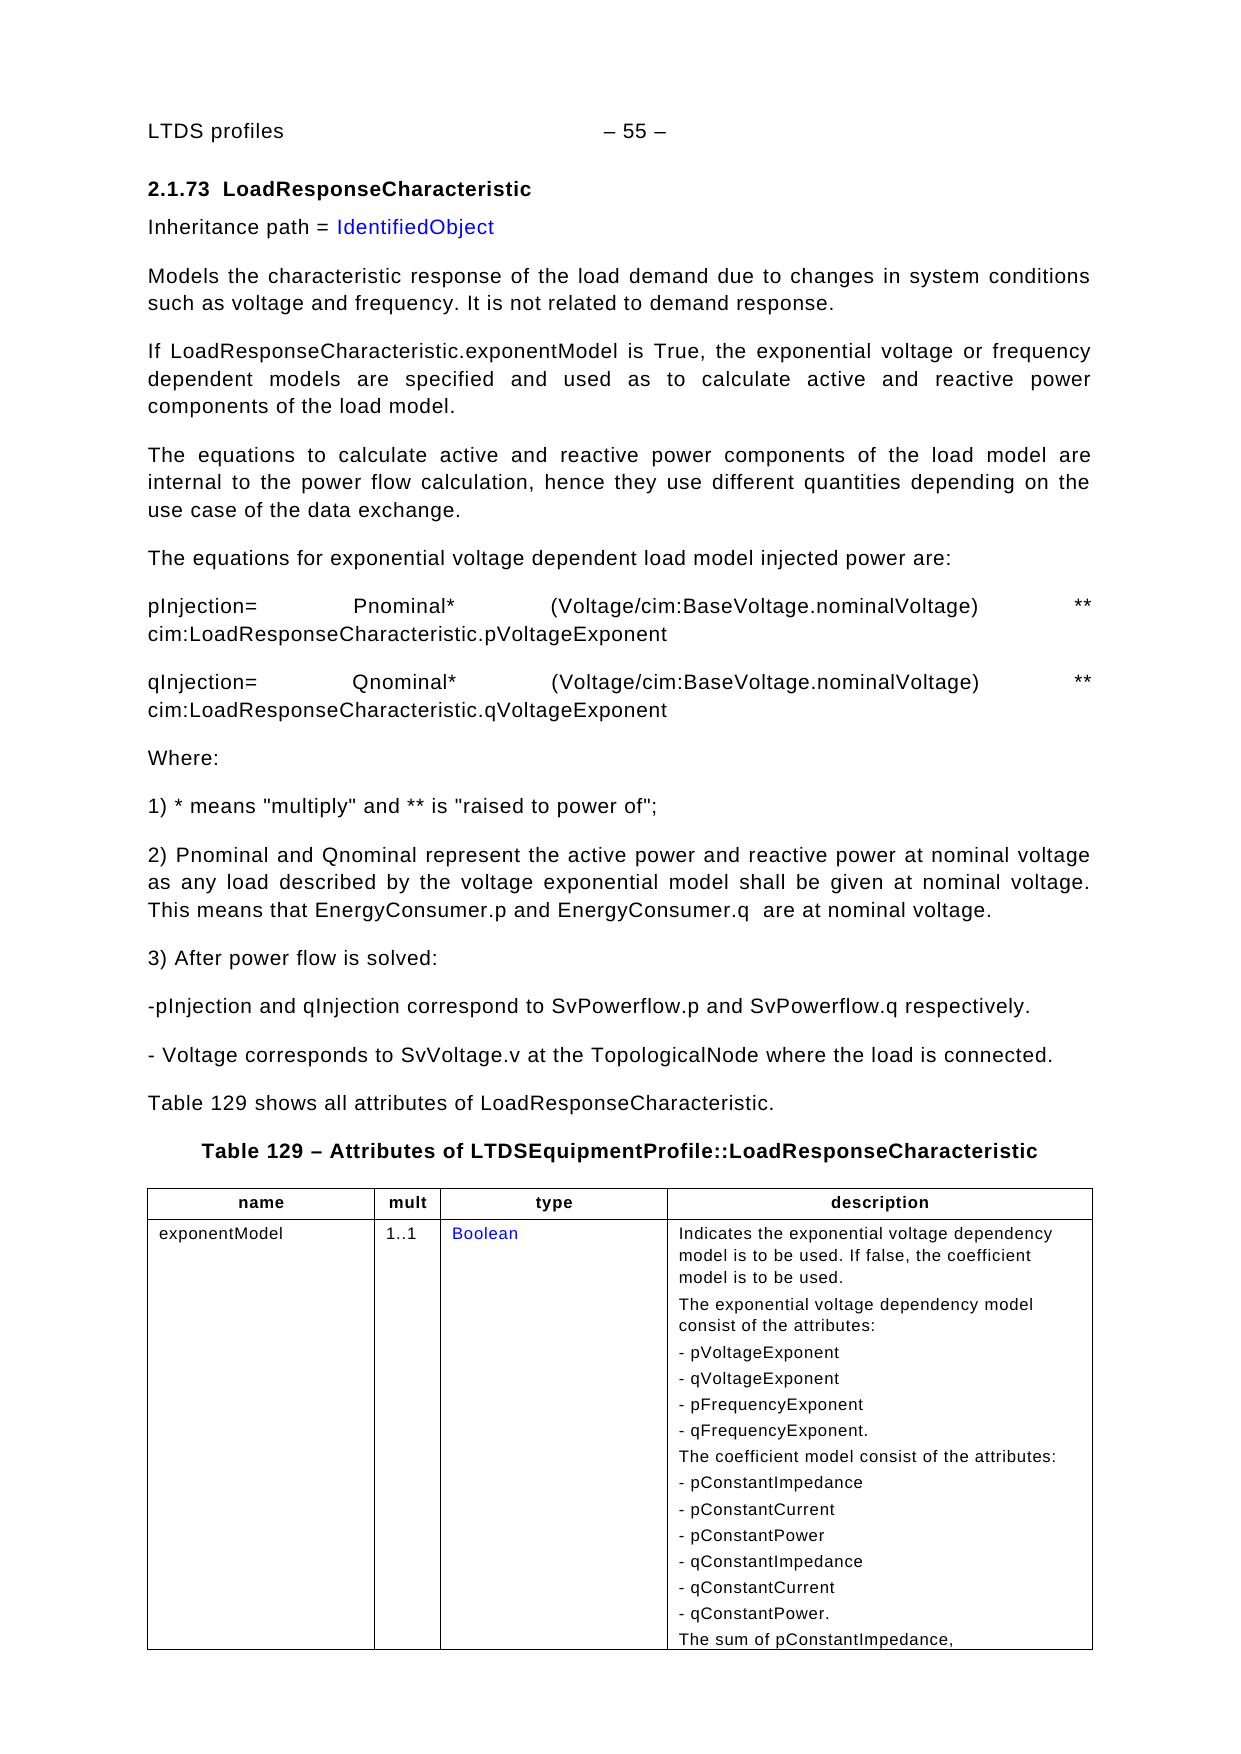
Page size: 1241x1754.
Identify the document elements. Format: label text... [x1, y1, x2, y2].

title Table 129 – Attributes of LTDSEquipmentProfile::LoadResponseCharacteristic [148, 1139, 1092, 1163]
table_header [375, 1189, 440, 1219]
text pInjection= Pnominal* (Voltage/cim:BaseVoltage.nominalVoltage) ** cim:LoadResponseCharacteristic.pVoltageExponent [148, 594, 1092, 646]
text 2) Pnominal and Qnominal represent the active power and reactive power at nominal voltage as any load described by the voltage exponential model shall be given at nominal voltage. This means that EnergyConsumer.p and EnergyConsumer.q are at nominal voltage. [148, 843, 1092, 922]
text Inheritance path = IdentifiedObject [148, 215, 1092, 239]
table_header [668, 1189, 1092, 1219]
text The equations to calculate active and reactive power components of the load model are internal to the power flow calculation, hence they use different quantities depending on the use case of the data exchange. [148, 443, 1092, 522]
text Where: [148, 746, 1092, 770]
text qInjection= Qnominal* (Voltage/cim:BaseVoltage.nominalVoltage) ** cim:LoadResponseCharacteristic.qVoltageExponent [148, 670, 1092, 722]
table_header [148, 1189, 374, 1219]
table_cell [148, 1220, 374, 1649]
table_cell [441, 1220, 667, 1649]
text - Voltage corresponds to SvVoltage.v at the TopologicalNode where the load is connected. [148, 1043, 1092, 1067]
text 3) After power flow is solved: [148, 946, 1092, 970]
text If LoadResponseCharacteristic.exponentModel is True, the exponential voltage or frequency dependent models are specified and used as to calculate active and reactive power components of the load model. [148, 339, 1092, 418]
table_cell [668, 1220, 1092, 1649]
text 1) * means "multiply" and ** is "raised to power of"; [148, 794, 1092, 818]
text -pInjection and qInjection correspond to SvPowerflow.p and SvPowerflow.q respectively. [148, 994, 1092, 1018]
text Models the characteristic response of the load demand due to changes in system conditions such as voltage and frequency. It is not related to demand response. [148, 263, 1092, 315]
subtitle LoadResponseCharacteristic [148, 177, 1092, 201]
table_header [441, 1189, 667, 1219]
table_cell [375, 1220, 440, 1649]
text The equations for exponential voltage dependent load model injected power are: [148, 546, 1092, 570]
text Table 129 shows all attributes of LoadResponseCharacteristic. [148, 1091, 1092, 1115]
